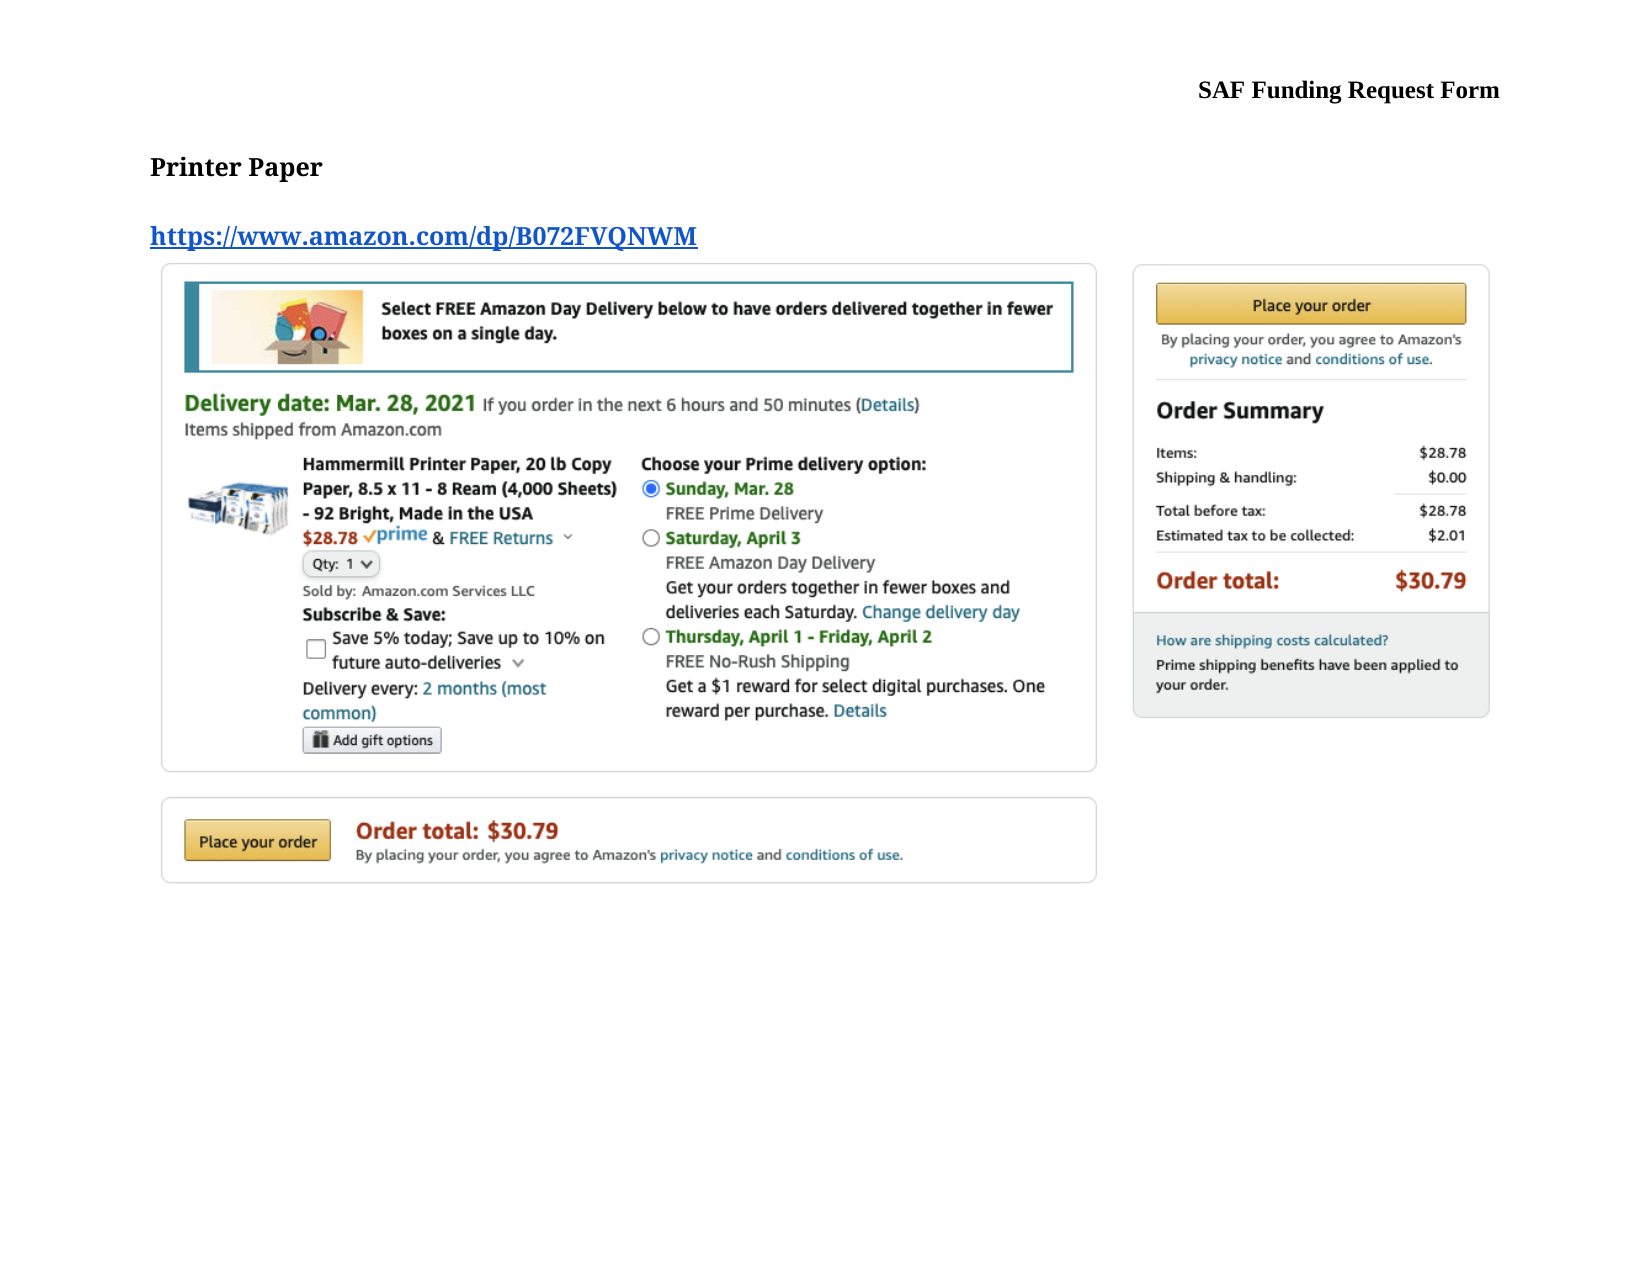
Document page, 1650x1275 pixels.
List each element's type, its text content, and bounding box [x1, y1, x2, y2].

text https://www.amazon.com/dp/B072FVQNWM [150, 218, 1500, 252]
picture [150, 252, 1500, 892]
text Printer Paper [150, 150, 1500, 184]
